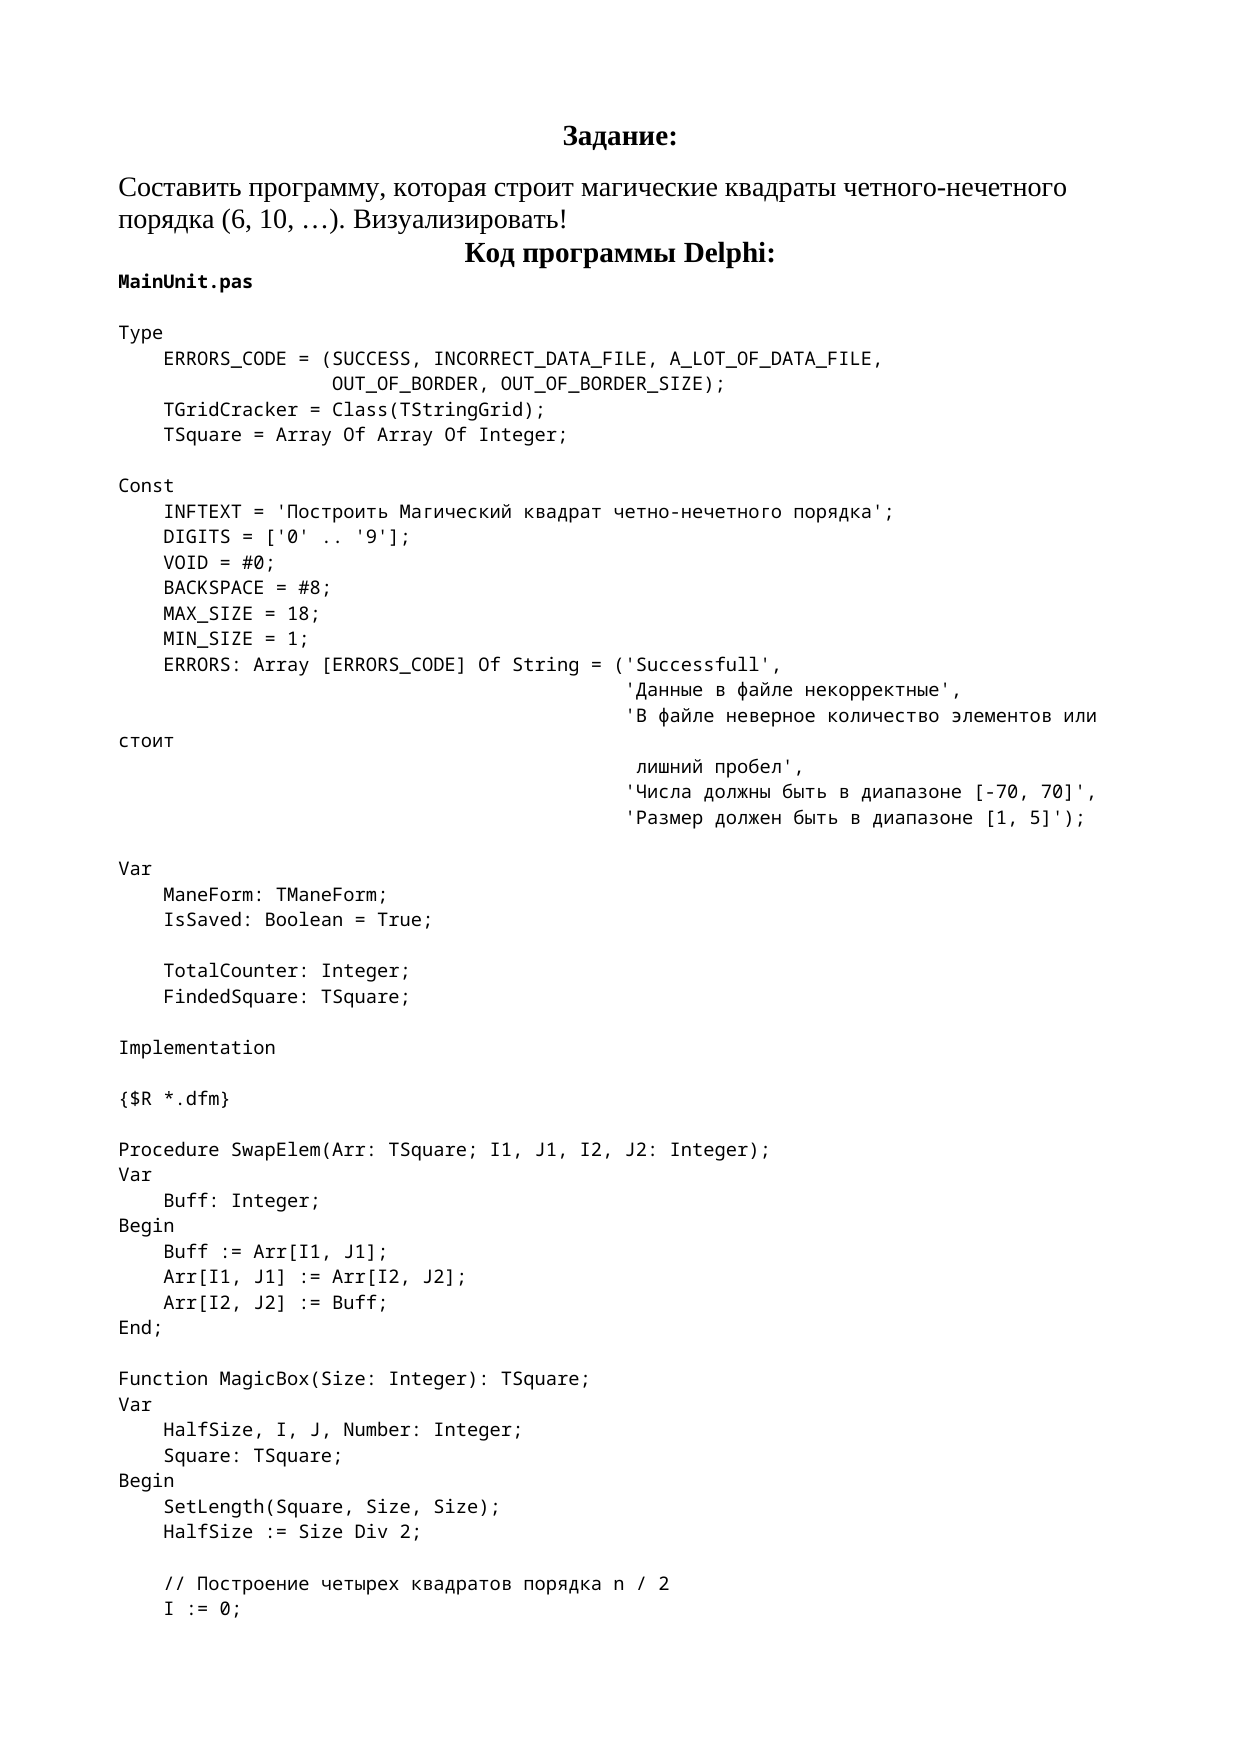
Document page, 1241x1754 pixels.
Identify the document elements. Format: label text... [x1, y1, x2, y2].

text Type [118, 319, 1122, 345]
text Begin [118, 1468, 1122, 1493]
text 'Числа должны быть в диапазоне [-70, 70]', [118, 779, 1122, 804]
text BACKSPACE = #8; [118, 574, 1122, 600]
text VOID = #0; [118, 549, 1122, 574]
text Buff := Arr[I1, J1]; [118, 1238, 1122, 1264]
text FindedSquare: TSquare; [118, 983, 1122, 1008]
text Var [118, 855, 1122, 881]
text HalfSize := Size Div 2; [118, 1519, 1122, 1544]
text ERRORS_CODE = (SUCCESS, INCORRECT_DATA_FILE, A_LOT_OF_DATA_FILE, [118, 345, 1122, 370]
text HalfSize, I, J, Number: Integer; [118, 1417, 1122, 1442]
text Var [118, 1391, 1122, 1417]
text Arr[I2, J2] := Buff; [118, 1289, 1122, 1315]
text Const [118, 472, 1122, 498]
text TGridCracker = Class(TStringGrid); [118, 396, 1122, 421]
text 'Размер должен быть в диапазоне [1, 5]'); [118, 804, 1122, 830]
text Arr[I1, J1] := Arr[I2, J2]; [118, 1264, 1122, 1289]
text Var [118, 1162, 1122, 1187]
text ManeForm: TManeForm; [118, 881, 1122, 906]
text 'В файле неверное количество элементов или стоит [118, 702, 1122, 753]
text ERRORS: Array [ERRORS_CODE] Of String = ('Successfull', [118, 651, 1122, 677]
text IsSaved: Boolean = True; [118, 906, 1122, 932]
text I := 0; [118, 1595, 1122, 1621]
text MAX_SIZE = 18; [118, 600, 1122, 626]
text лишний пробел', [118, 753, 1122, 779]
text TotalCounter: Integer; [118, 957, 1122, 983]
text Код программы Delphi: [118, 235, 1122, 268]
text Procedure SwapElem(Arr: TSquare; I1, J1, I2, J2: Integer); [118, 1136, 1122, 1162]
text TSquare = Array Of Array Of Integer; [118, 421, 1122, 447]
text Задание: [118, 118, 1122, 152]
text Buff: Integer; [118, 1187, 1122, 1213]
text DIGITS = ['0' .. '9']; [118, 523, 1122, 549]
text MIN_SIZE = 1; [118, 626, 1122, 651]
text // Построение четырех квадратов порядка n / 2 [118, 1570, 1122, 1595]
text End; [118, 1315, 1122, 1340]
text {$R *.dfm} [118, 1085, 1122, 1111]
text Begin [118, 1213, 1122, 1238]
text INFTEXT = 'Построить Магический квадрат четно-нечетного порядка'; [118, 498, 1122, 523]
text Implementation [118, 1034, 1122, 1059]
text Square: TSquare; [118, 1442, 1122, 1468]
text SetLength(Square, Size, Size); [118, 1493, 1122, 1519]
text OUT_OF_BORDER, OUT_OF_BORDER_SIZE); [118, 370, 1122, 396]
text Составить программу, которая строит магические квадраты четного-нечетного порядка (6, 10, …). Визуализировать! [118, 170, 1122, 235]
text 'Данные в файле некорректные', [118, 677, 1122, 702]
text MainUnit.pas [118, 268, 1122, 294]
text Function MagicBox(Size: Integer): TSquare; [118, 1366, 1122, 1391]
